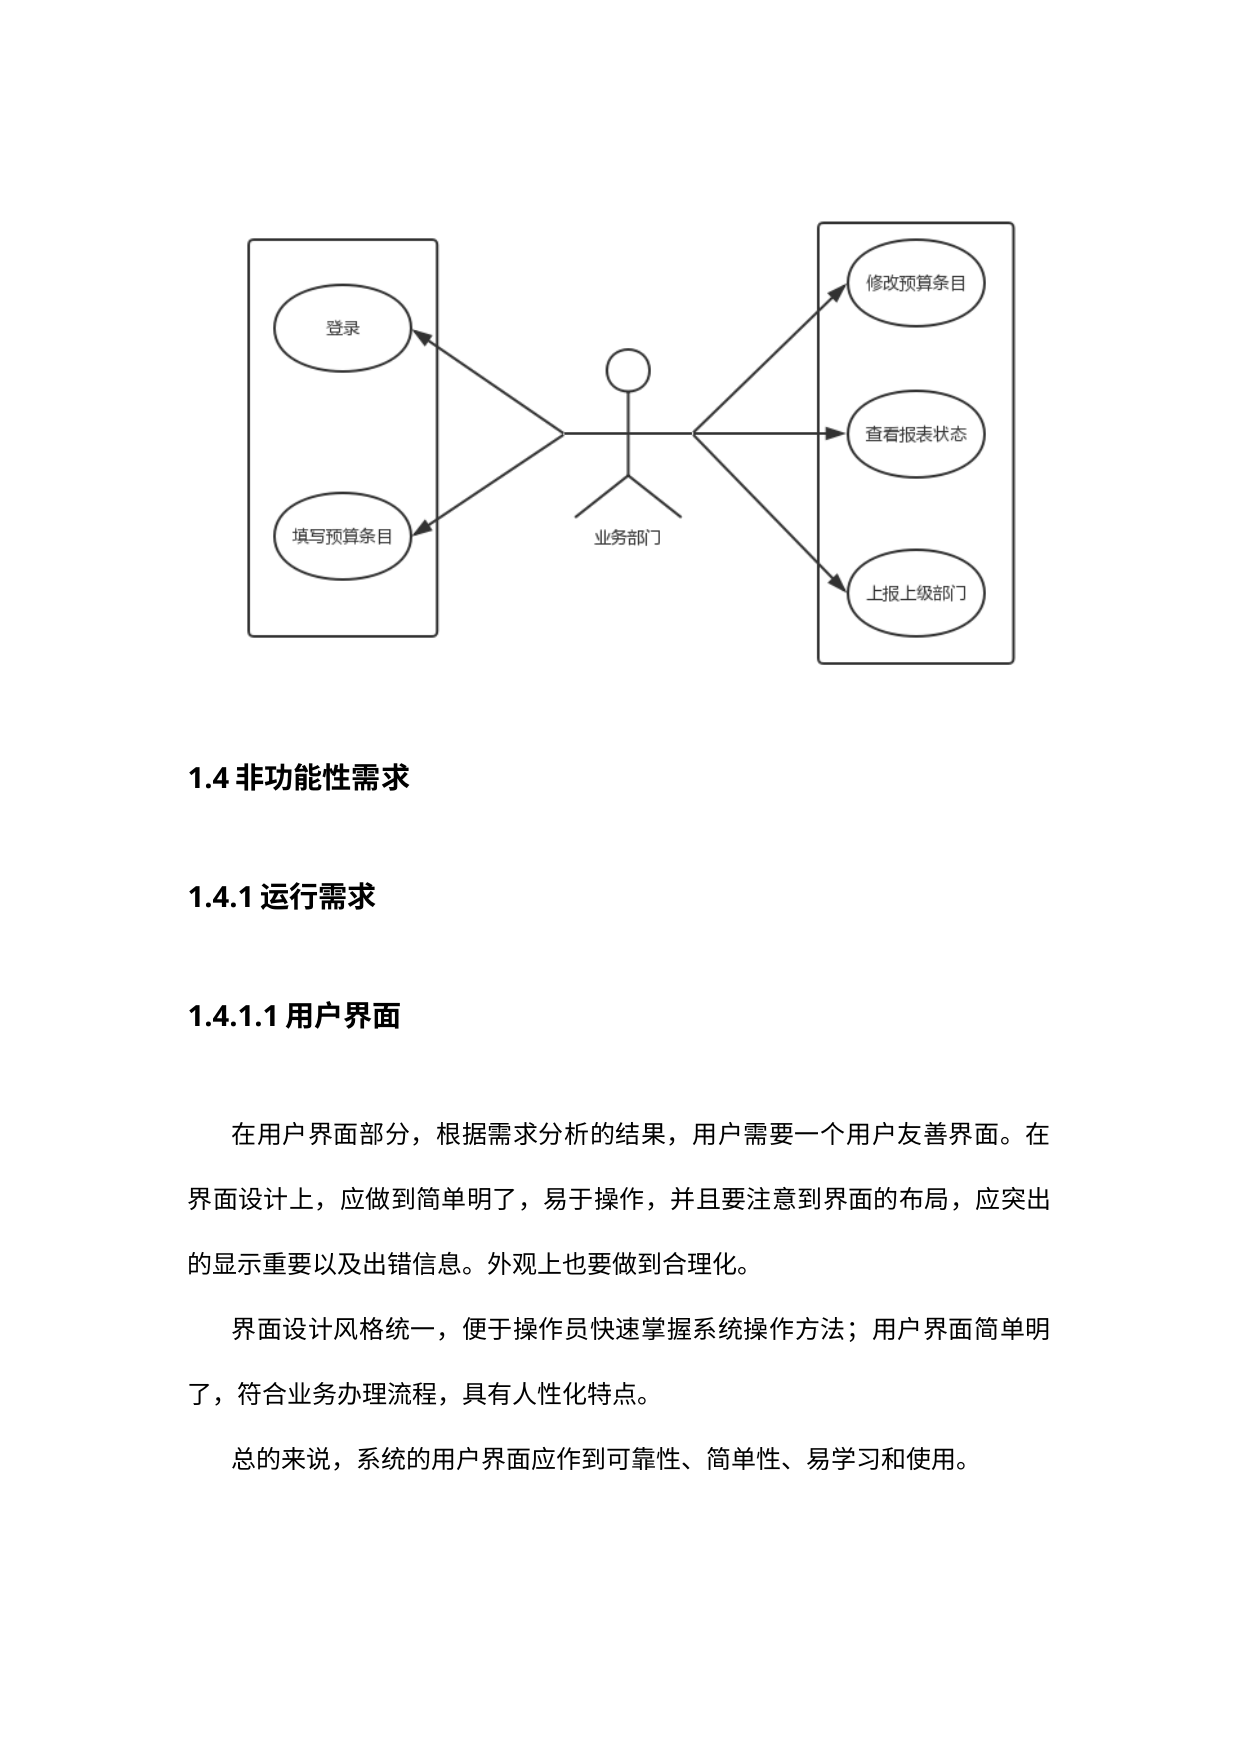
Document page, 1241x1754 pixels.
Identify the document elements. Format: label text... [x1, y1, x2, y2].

text 在用户界面部分，根据需求分析的结果，用户需要一个用户友善界面。在界面设计上，应做到简单明了，易于操作，并且要注意到界面的布局，应突出的显示重要以及出错信息。外观上也要做到合理化。 [187, 1100, 1053, 1295]
text 总的来说，系统的用户界面应作到可靠性、简单性、易学习和使用。 [187, 1425, 1053, 1490]
text 界面设计风格统一，便于操作员快速掌握系统操作方法；用户界面简单明了，符合业务办理流程，具有人性化特点。 [187, 1295, 1053, 1425]
picture [187, 162, 1053, 705]
subtitle 1.4.1运行需求 [187, 862, 1053, 927]
subtitle 1.4非功能性需求 [187, 744, 1053, 809]
subtitle 1.4.1.1用户界面 [187, 981, 1053, 1046]
